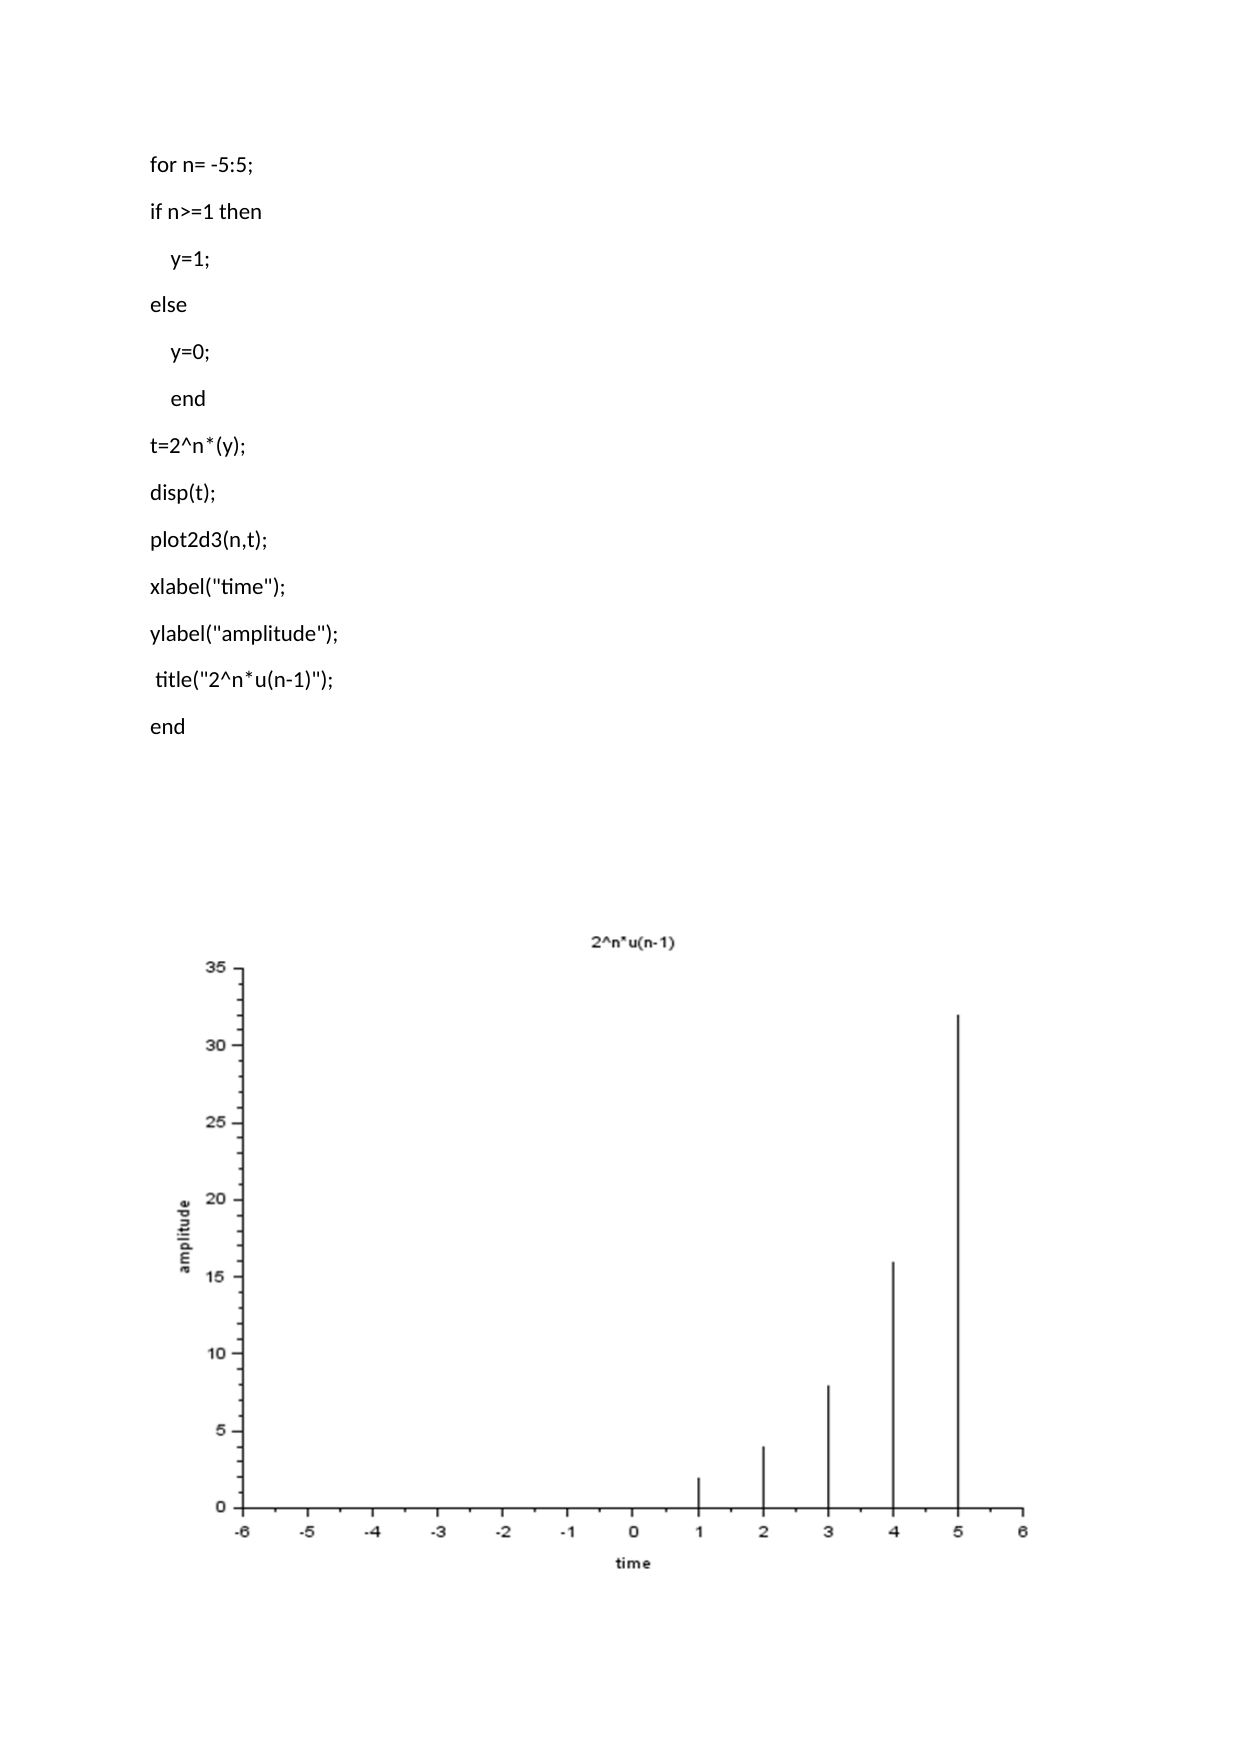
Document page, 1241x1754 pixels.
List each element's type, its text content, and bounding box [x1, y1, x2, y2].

text y=0; [150, 337, 1090, 366]
text ylabel("amplitude"); [150, 619, 1090, 647]
text else [150, 291, 1090, 319]
text y=1; [150, 244, 1090, 272]
text end [150, 384, 1090, 412]
text xlabel("time"); [150, 572, 1090, 600]
text if n>=1 then [150, 197, 1090, 225]
text title("2^n*u(n-1)"); [150, 666, 1090, 694]
text end [150, 712, 1090, 741]
picture [150, 900, 1087, 1595]
text t=2^n*(y); [150, 431, 1090, 459]
text for n= -5:5; [150, 150, 1090, 178]
text disp(t); [150, 478, 1090, 506]
text plot2d3(n,t); [150, 525, 1090, 553]
